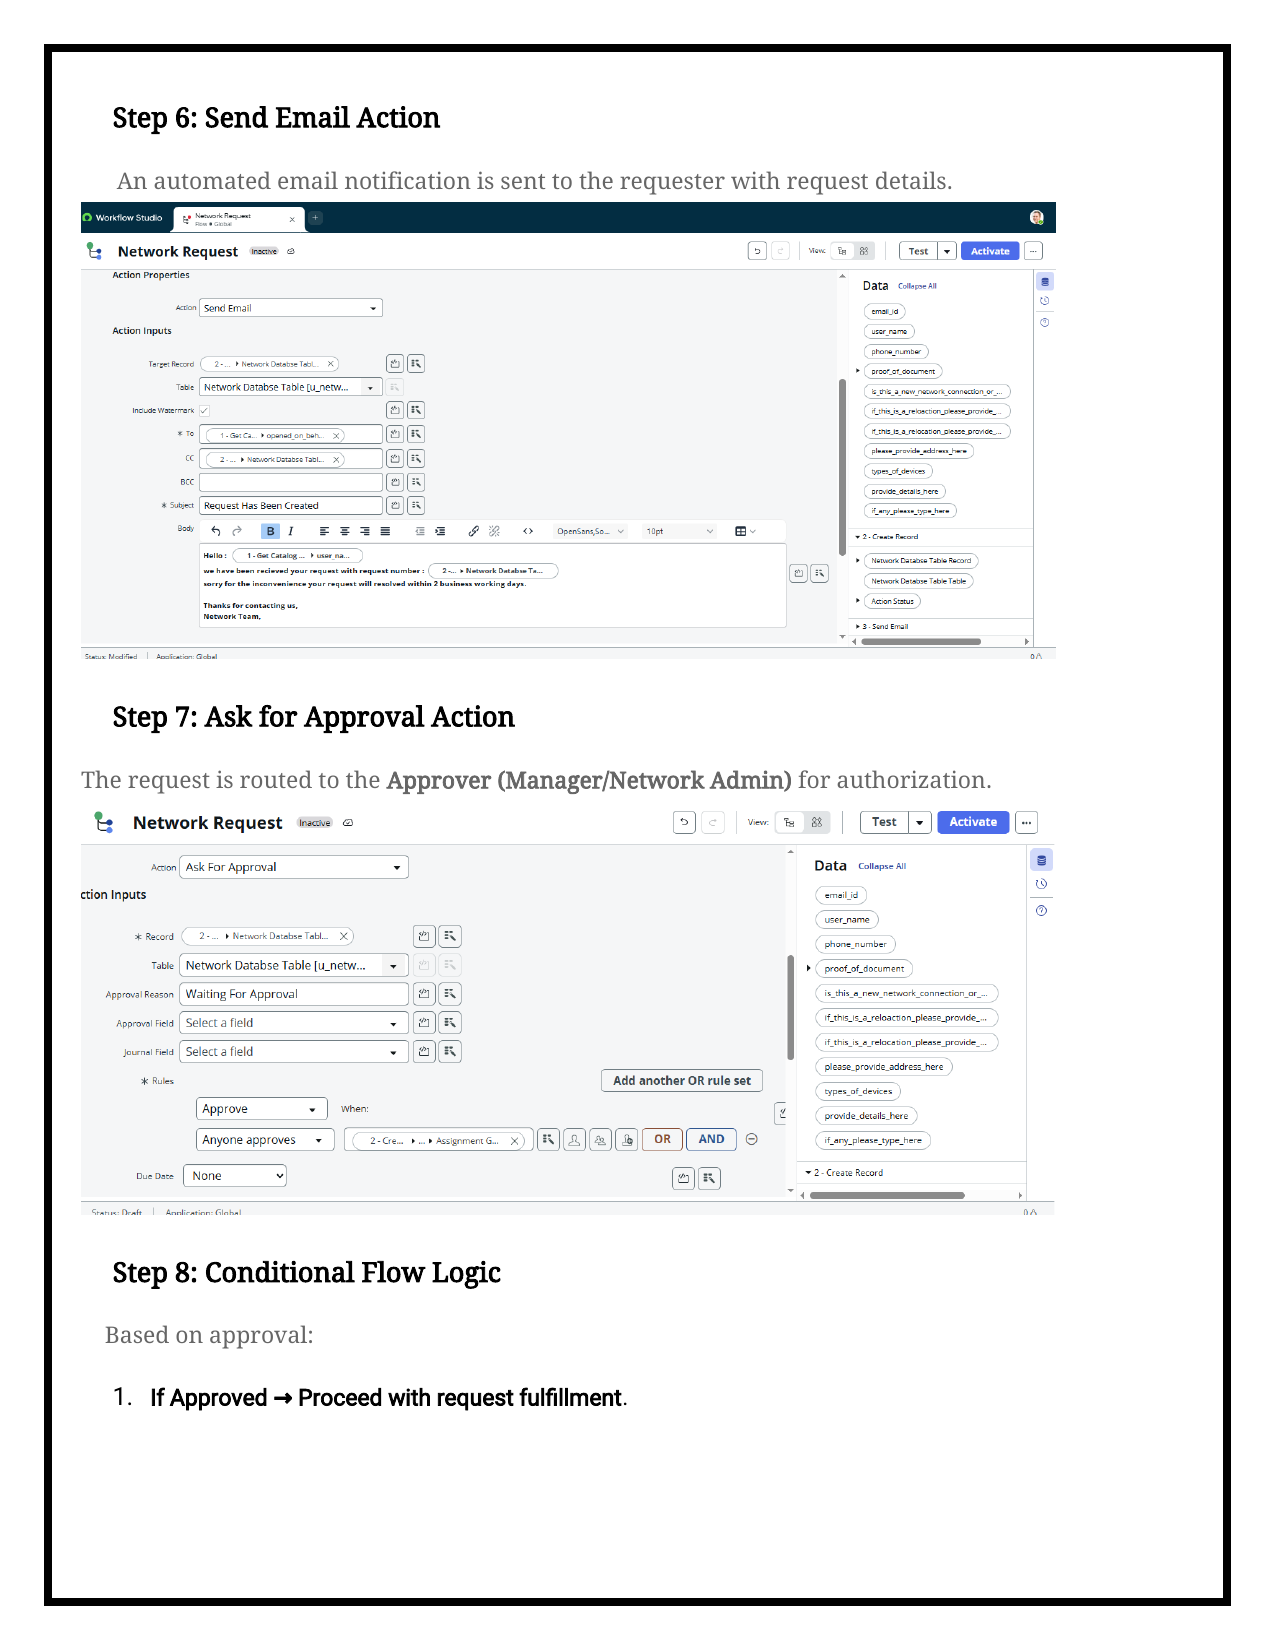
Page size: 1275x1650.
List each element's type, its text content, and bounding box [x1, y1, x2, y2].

subtitle Step 8: Conditional Flow Logic [112, 1257, 1200, 1288]
picture [1031, 211, 1043, 224]
subtitle Step 6: Send Email Action [112, 102, 1200, 133]
picture [83, 213, 89, 220]
text Based on approval: [75, 1323, 1200, 1349]
picture [81, 208, 1056, 659]
picture [81, 801, 1055, 1215]
picture [309, 212, 322, 224]
subtitle Step 7: Ask for Approval Action [112, 701, 1200, 733]
list If Approved → Proceed with request fulfillment. [112, 1382, 1200, 1438]
